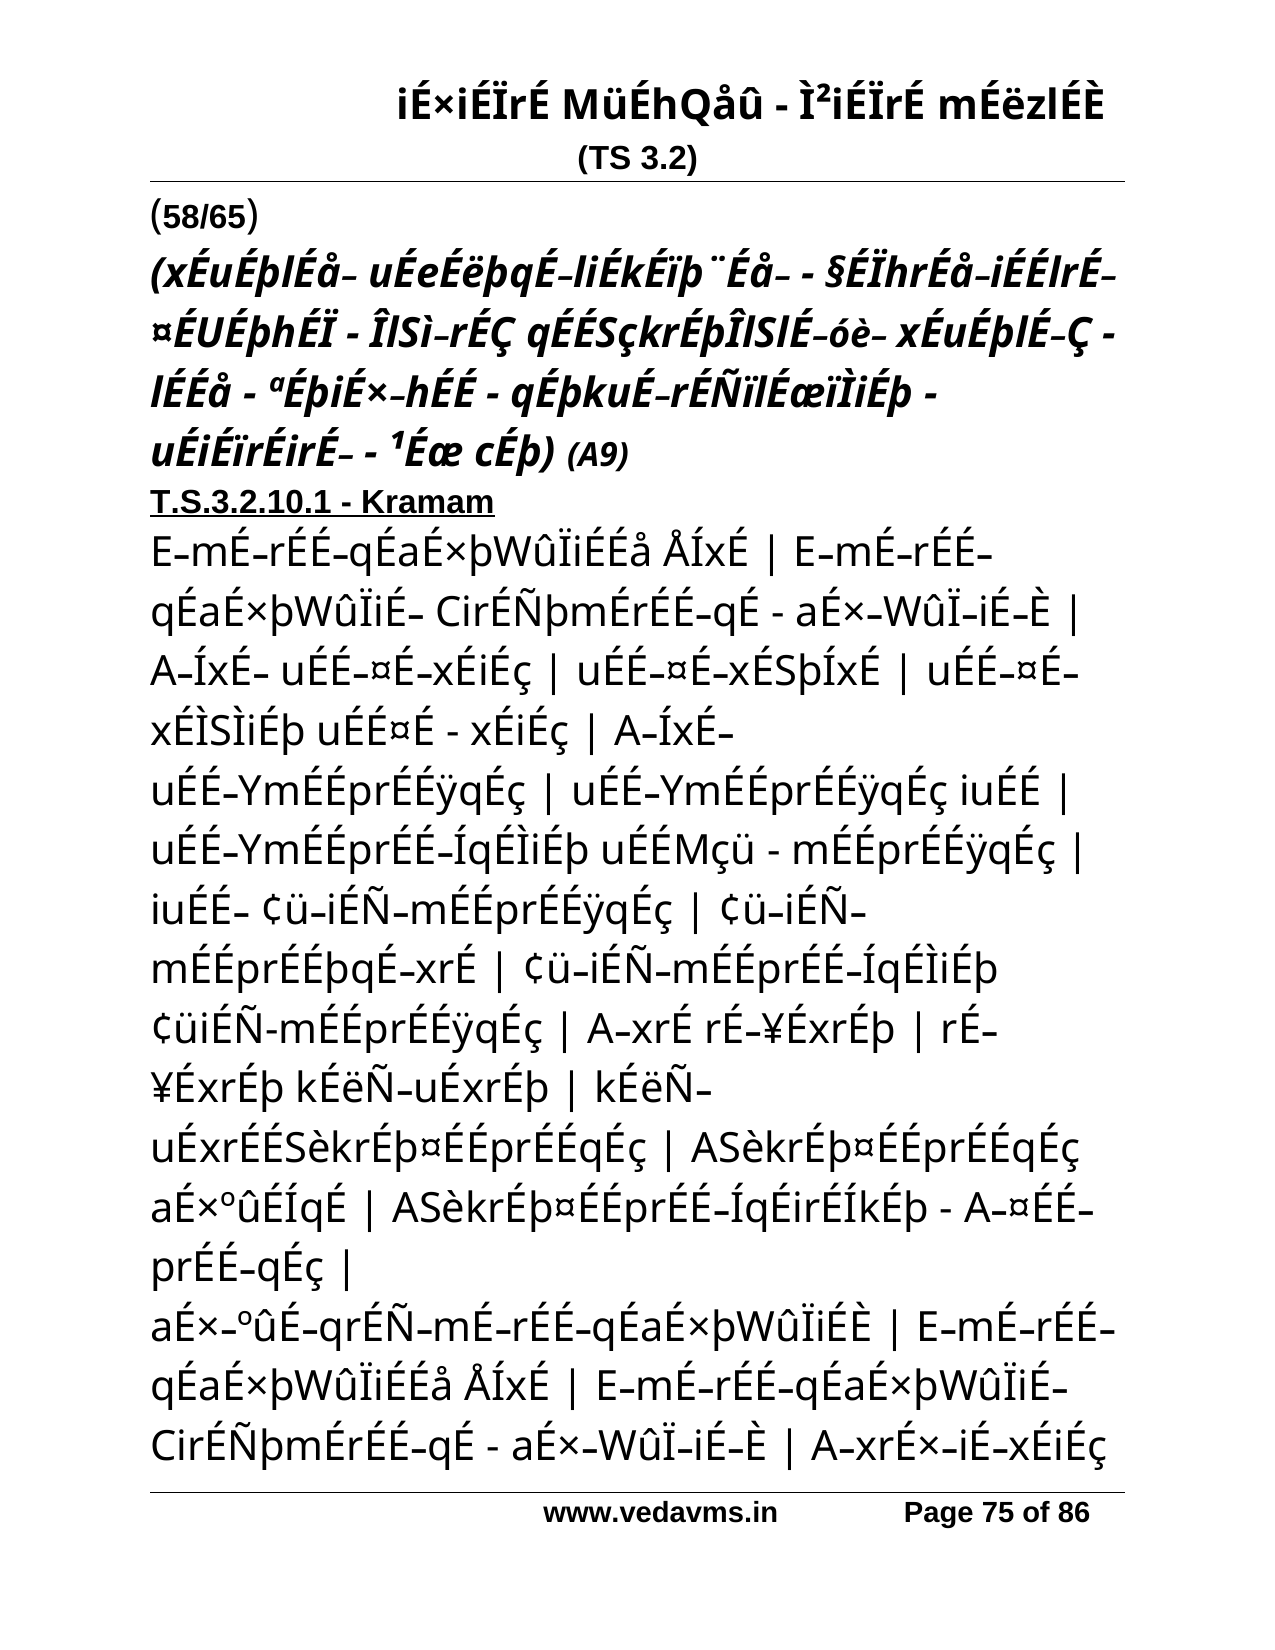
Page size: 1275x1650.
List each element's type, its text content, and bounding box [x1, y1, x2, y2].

text E–mÉ–rÉÉ–qÉaÉ×þWûÏiÉÉå ÅÍxÉ | E–mÉ–rÉÉ–qÉaÉ×þWûÏiÉ– CirÉÑþmÉrÉÉ–qÉ - aÉ×–WûÏ–iÉ–È | [150, 522, 1125, 638]
text uÉÉ–YmÉÉprÉÉÿqÉç | uÉÉ–YmÉÉprÉÉÿqÉç iuÉÉ | uÉÉ–YmÉÉprÉÉ–ÍqÉÌiÉþ uÉÉMçü - mÉÉprÉÉÿqÉç | iuÉÉ– ¢ü–iÉÑ–mÉÉprÉÉÿqÉç | ¢ü–iÉÑ–mÉÉprÉÉþqÉ–xrÉ | ¢ü–iÉÑ–mÉÉprÉÉ–ÍqÉÌiÉþ ¢üiÉÑ-mÉÉprÉÉÿqÉç | A–xrÉ rÉ–¥ÉxrÉþ | rÉ–¥ÉxrÉþ kÉëÑ–uÉxrÉþ | kÉëÑ–uÉxrÉÉSèkrÉþ¤ÉÉprÉÉqÉç | ASèkrÉþ¤ÉÉprÉÉqÉç aÉ×ºûÉÍqÉ | ASèkrÉþ¤ÉÉprÉÉ–ÍqÉirÉÍkÉþ - A–¤ÉÉ–prÉÉ–qÉç | [150, 760, 1125, 1294]
text T.S.3.2.10.1 - Kramam [150, 482, 1094, 520]
text aÉ×–ºûÉ–qrÉÑ–mÉ–rÉÉ–qÉaÉ×þWûÏiÉÈ | E–mÉ–rÉÉ–qÉaÉ×þWûÏiÉÉå ÅÍxÉ | E–mÉ–rÉÉ–qÉaÉ×þWûÏiÉ– [150, 1297, 1125, 1413]
text (xÉuÉþlÉå– uÉeÉëþqÉ–liÉkÉïþ¨Éå– - §ÉÏhrÉå–iÉÉlrÉ–¤ÉUÉþhÉÏ - ÎlSì–rÉÇ qÉÉSçkrÉþÎlSlÉ–óè– xÉuÉþlÉ–Ç - lÉÉå - ªÉþiÉ×–hÉÉ - qÉþkuÉ–rÉÑïlÉæïÌiÉþ - uÉiÉïrÉirÉ– - ¹Éæ cÉþ) (A9) [150, 243, 1125, 479]
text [150, 1416, 1125, 1472]
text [150, 184, 1125, 241]
text A–ÍxÉ– uÉÉ–¤É–xÉiÉç | uÉÉ–¤É–xÉSþÍxÉ | uÉÉ–¤É–xÉÌSÌiÉþ uÉÉ¤É - xÉiÉç | A–ÍxÉ– [150, 641, 1125, 757]
